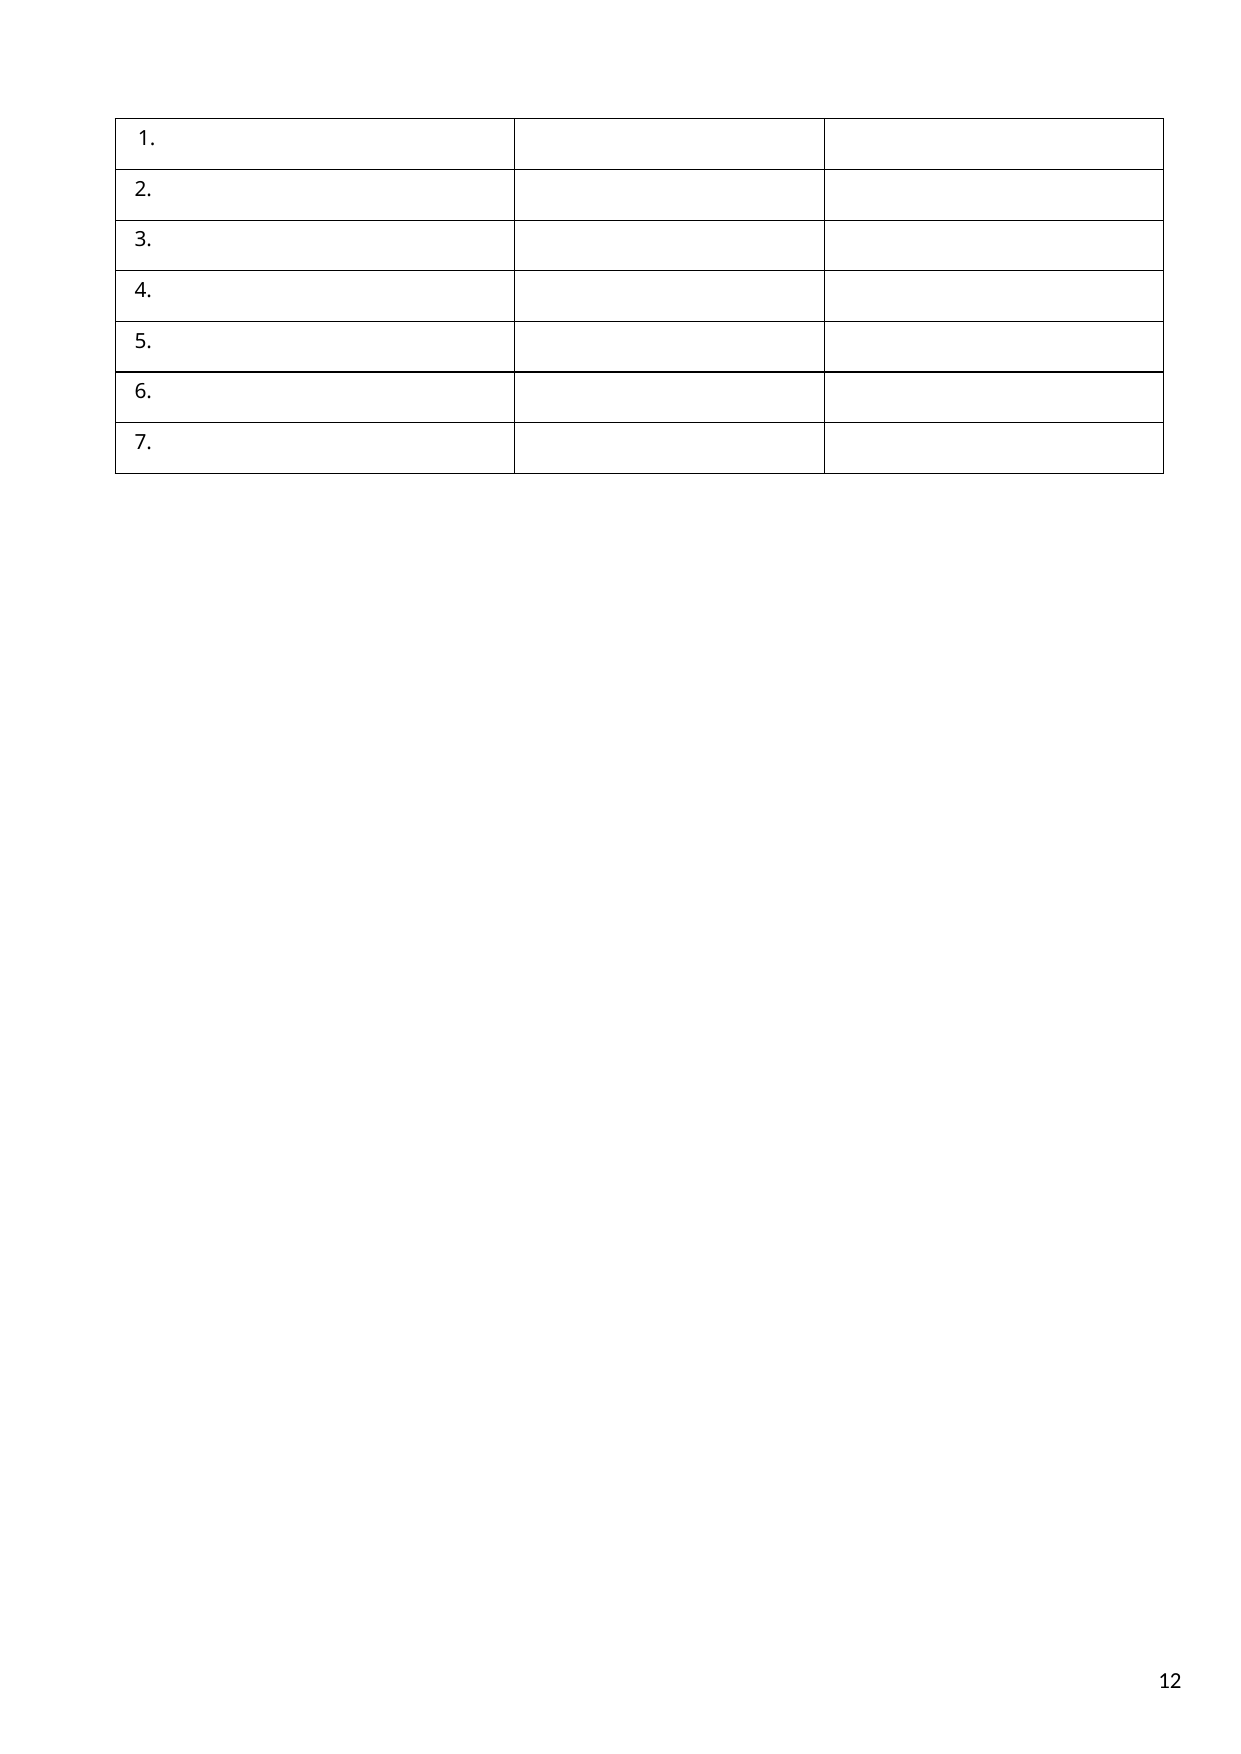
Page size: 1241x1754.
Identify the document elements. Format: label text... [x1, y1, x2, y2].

table_cell [825, 271, 1163, 321]
table_cell [171, 221, 514, 270]
table_cell [825, 119, 1163, 169]
table_cell [825, 322, 1163, 371]
table_cell [515, 322, 824, 371]
table_cell [515, 170, 824, 219]
table_cell [515, 221, 824, 270]
table_cell [825, 170, 1163, 219]
table_cell [825, 423, 1163, 473]
table_cell [171, 271, 514, 321]
table_cell 2. [116, 170, 171, 219]
table_cell [825, 373, 1163, 422]
table_cell [515, 271, 824, 321]
table_cell [171, 119, 514, 169]
table_cell 3. [116, 221, 171, 270]
table_cell 6. [116, 373, 171, 422]
table_cell 4. [116, 271, 171, 321]
table_cell [515, 119, 824, 169]
table_cell 1. [116, 119, 171, 169]
table_cell [171, 373, 514, 422]
table_cell 7. [116, 423, 171, 473]
table_cell [515, 423, 824, 473]
table_cell [825, 221, 1163, 270]
table_cell [515, 373, 824, 422]
table_cell 5. [116, 322, 171, 371]
table_cell [171, 322, 514, 371]
table_cell [171, 423, 514, 473]
table_cell [171, 170, 514, 219]
